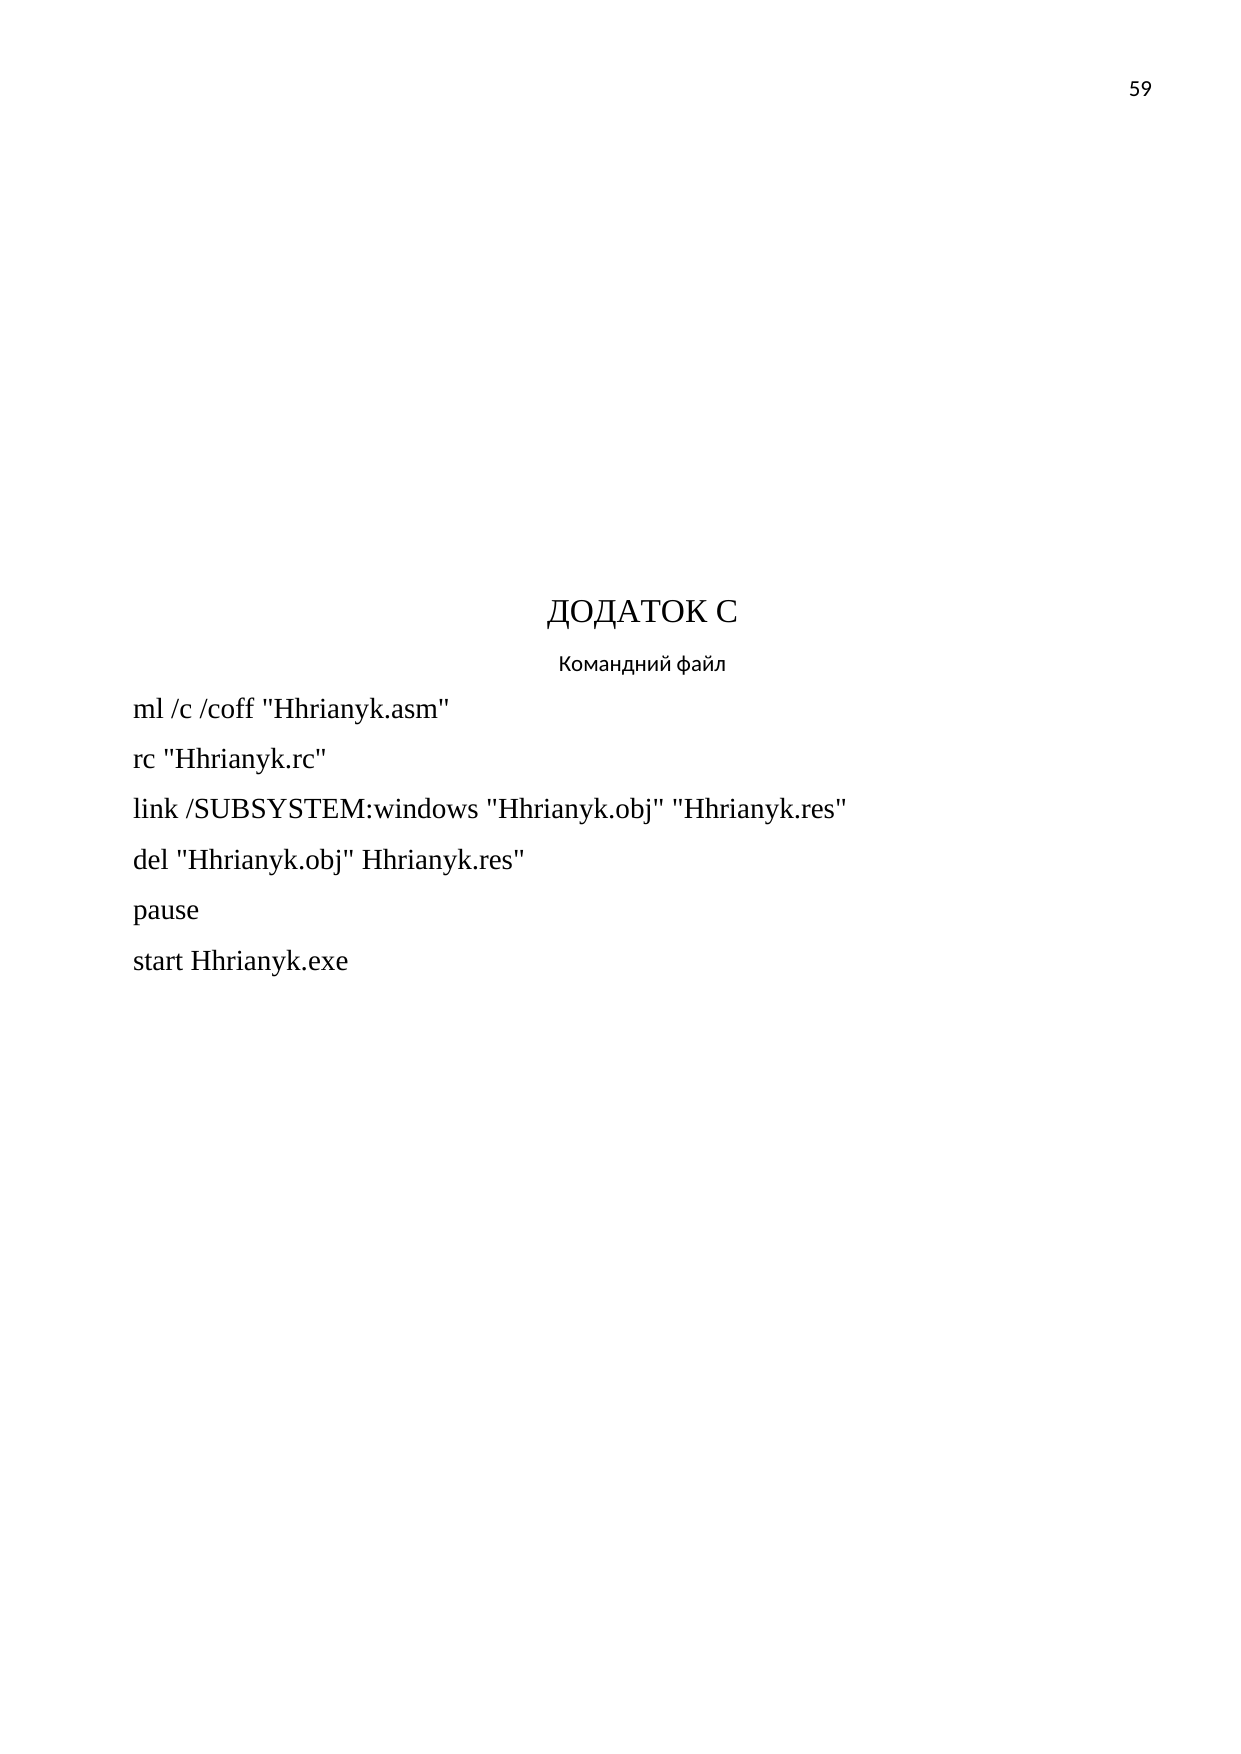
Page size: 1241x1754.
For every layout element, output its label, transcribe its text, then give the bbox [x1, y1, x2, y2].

subtitle ДОДАТОК C [133, 592, 1152, 630]
text rc "Hhrianyk.rc" [133, 741, 1152, 775]
text link /SUBSYSTEM:windows "Hhrianyk.obj" "Hhrianyk.res" [133, 792, 1152, 825]
text ml /c /coff "Hhrianyk.asm" [133, 691, 1152, 724]
text start Hhrianyk.exe [133, 943, 1152, 976]
text pause [133, 892, 1152, 926]
text Командний файл [133, 649, 1152, 677]
text del "Hhrianyk.obj" Hhrianyk.res" [133, 842, 1152, 876]
